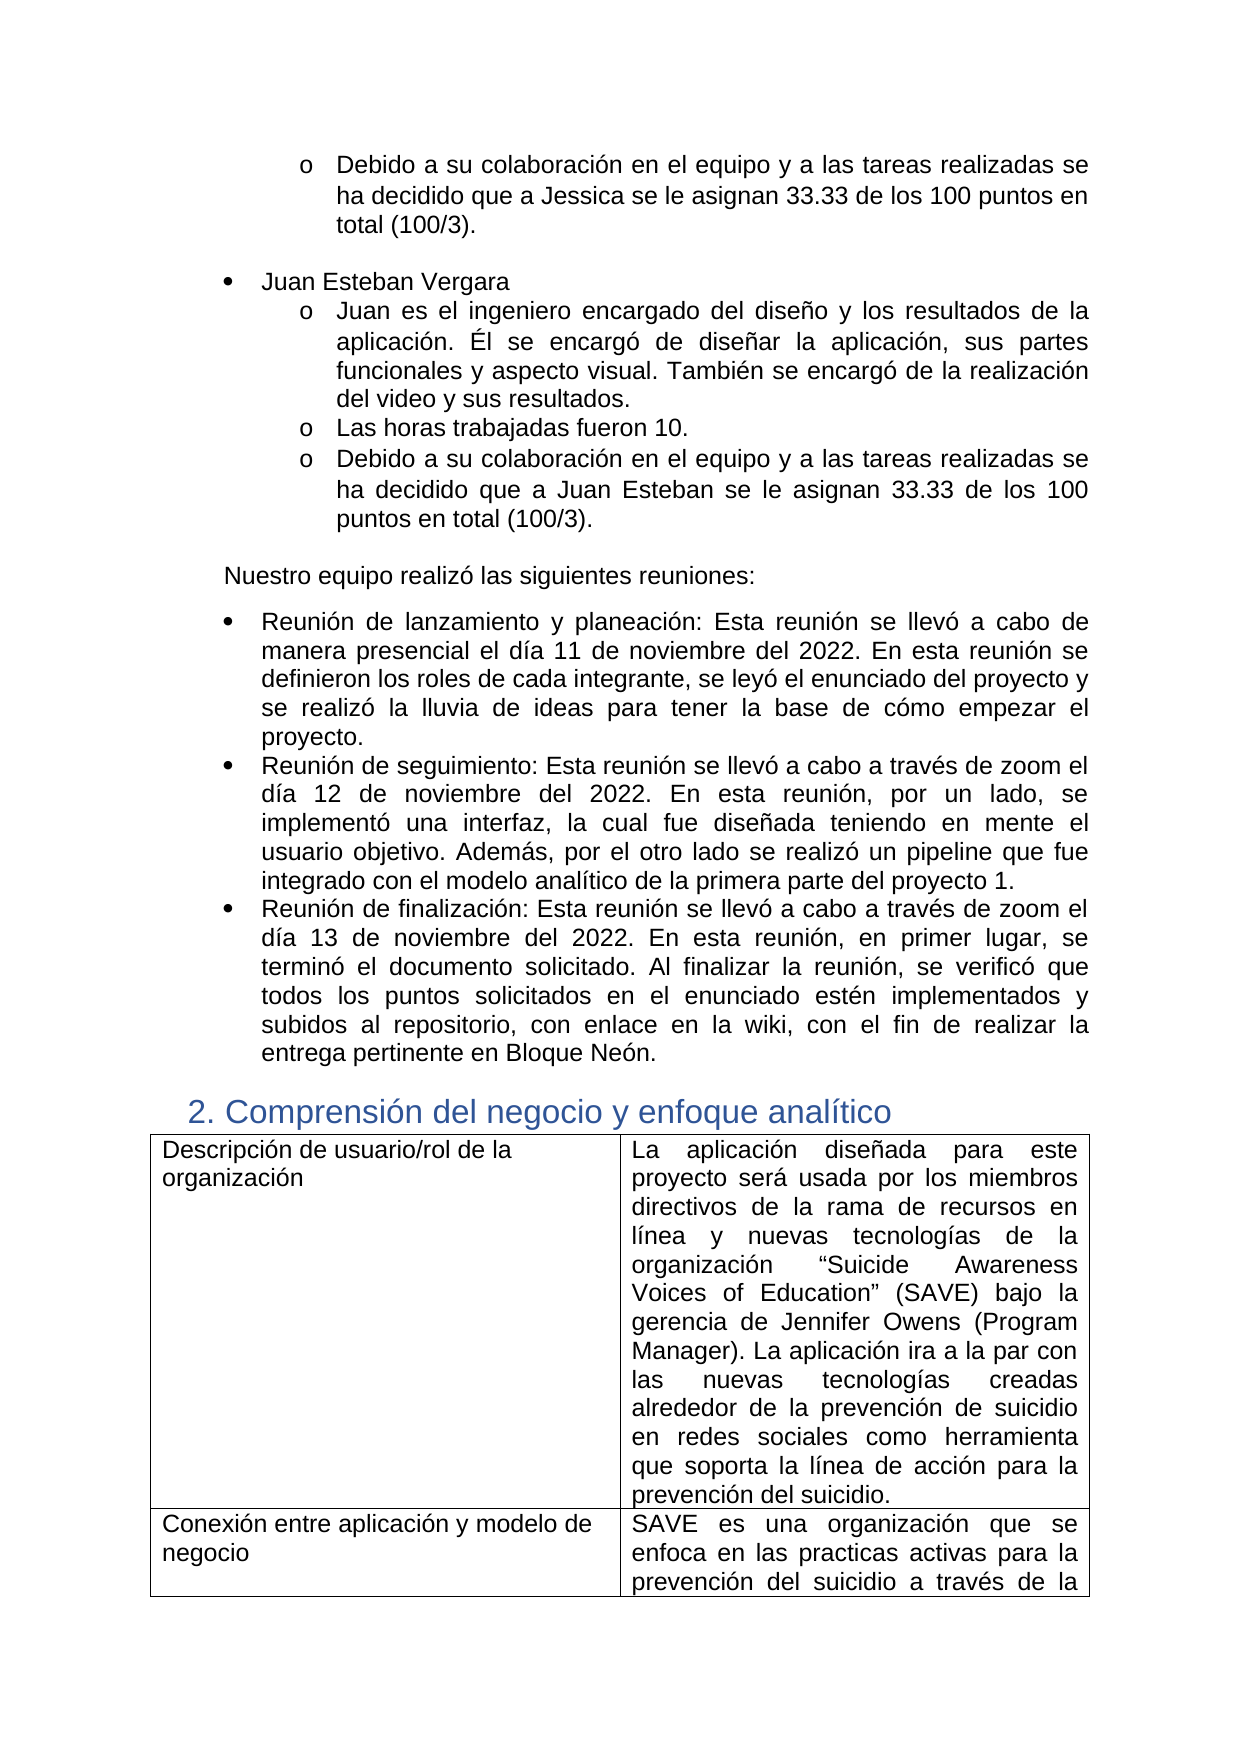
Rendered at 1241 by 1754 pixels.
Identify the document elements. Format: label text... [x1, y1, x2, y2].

text Nuestro equipo realizó las siguientes reuniones: [150, 561, 1090, 590]
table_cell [151, 1509, 620, 1596]
list Debido a su colaboración en el equipo y a las tareas realizadas se ha decidido que a Jessica se le asignan 33.33 de los 100 puntos en total (100/3). [299, 150, 1090, 238]
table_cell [621, 1509, 1089, 1596]
list Debido a su colaboración en el equipo y a las tareas realizadas se ha decidido que a Juan Esteban se le asignan 33.33 de los 100 puntos en total (100/3). [299, 444, 1090, 533]
list Las horas trabajadas fueron 10. [299, 413, 1090, 444]
subtitle Comprensión del negocio y enfoque analítico [187, 1092, 1090, 1131]
list Juan es el ingeniero encargado del diseño y los resultados de la aplicación. Él se encargó de diseñar la aplicación, sus partes funcionales y aspecto visual. También se encargó de la realización del video y sus resultados. [299, 296, 1090, 413]
list Reunión de seguimiento: Esta reunión se llevó a cabo a través de zoom el día 12 de noviembre del 2022. En esta reunión, por un lado, se implementó una interfaz, la cual fue diseñada teniendo en mente el usuario objetivo. Además, por el otro lado se realizó un pipeline que fue integrado con el modelo analítico de la primera parte del proyecto 1. [224, 751, 1090, 894]
list Reunión de lanzamiento y planeación: Esta reunión se llevó a cabo de manera presencial el día 11 de noviembre del 2022. En esta reunión se definieron los roles de cada integrante, se leyó el enunciado del proyecto y se realizó la lluvia de ideas para tener la base de cómo empezar el proyecto. [224, 607, 1090, 751]
table_header La aplicación diseñada para este proyecto será usada por los miembros directivos de la rama de recursos en línea y nuevas tecnologías de la organización “Suicide Awareness Voices of Education” (SAVE) bajo la gerencia de Jennifer Owens (Program Manager). La aplicación ira a la par con las nuevas tecnologías creadas alrededor de la prevención de suicidio en redes sociales como herramienta que soporta la línea de acción para la prevención del suicidio. [621, 1135, 1089, 1508]
list Juan Esteban Vergara [224, 267, 1090, 296]
table_header Descripción de usuario/rol de la organización [151, 1135, 620, 1508]
list Reunión de finalización: Esta reunión se llevó a cabo a través de zoom el día 13 de noviembre del 2022. En esta reunión, en primer lugar, se terminó el documento solicitado. Al finalizar la reunión, se verificó que todos los puntos solicitados en el enunciado estén implementados y subidos al repositorio, con enlace en la wiki, con el fin de realizar la entrega pertinente en Bloque Neón. [224, 894, 1090, 1067]
